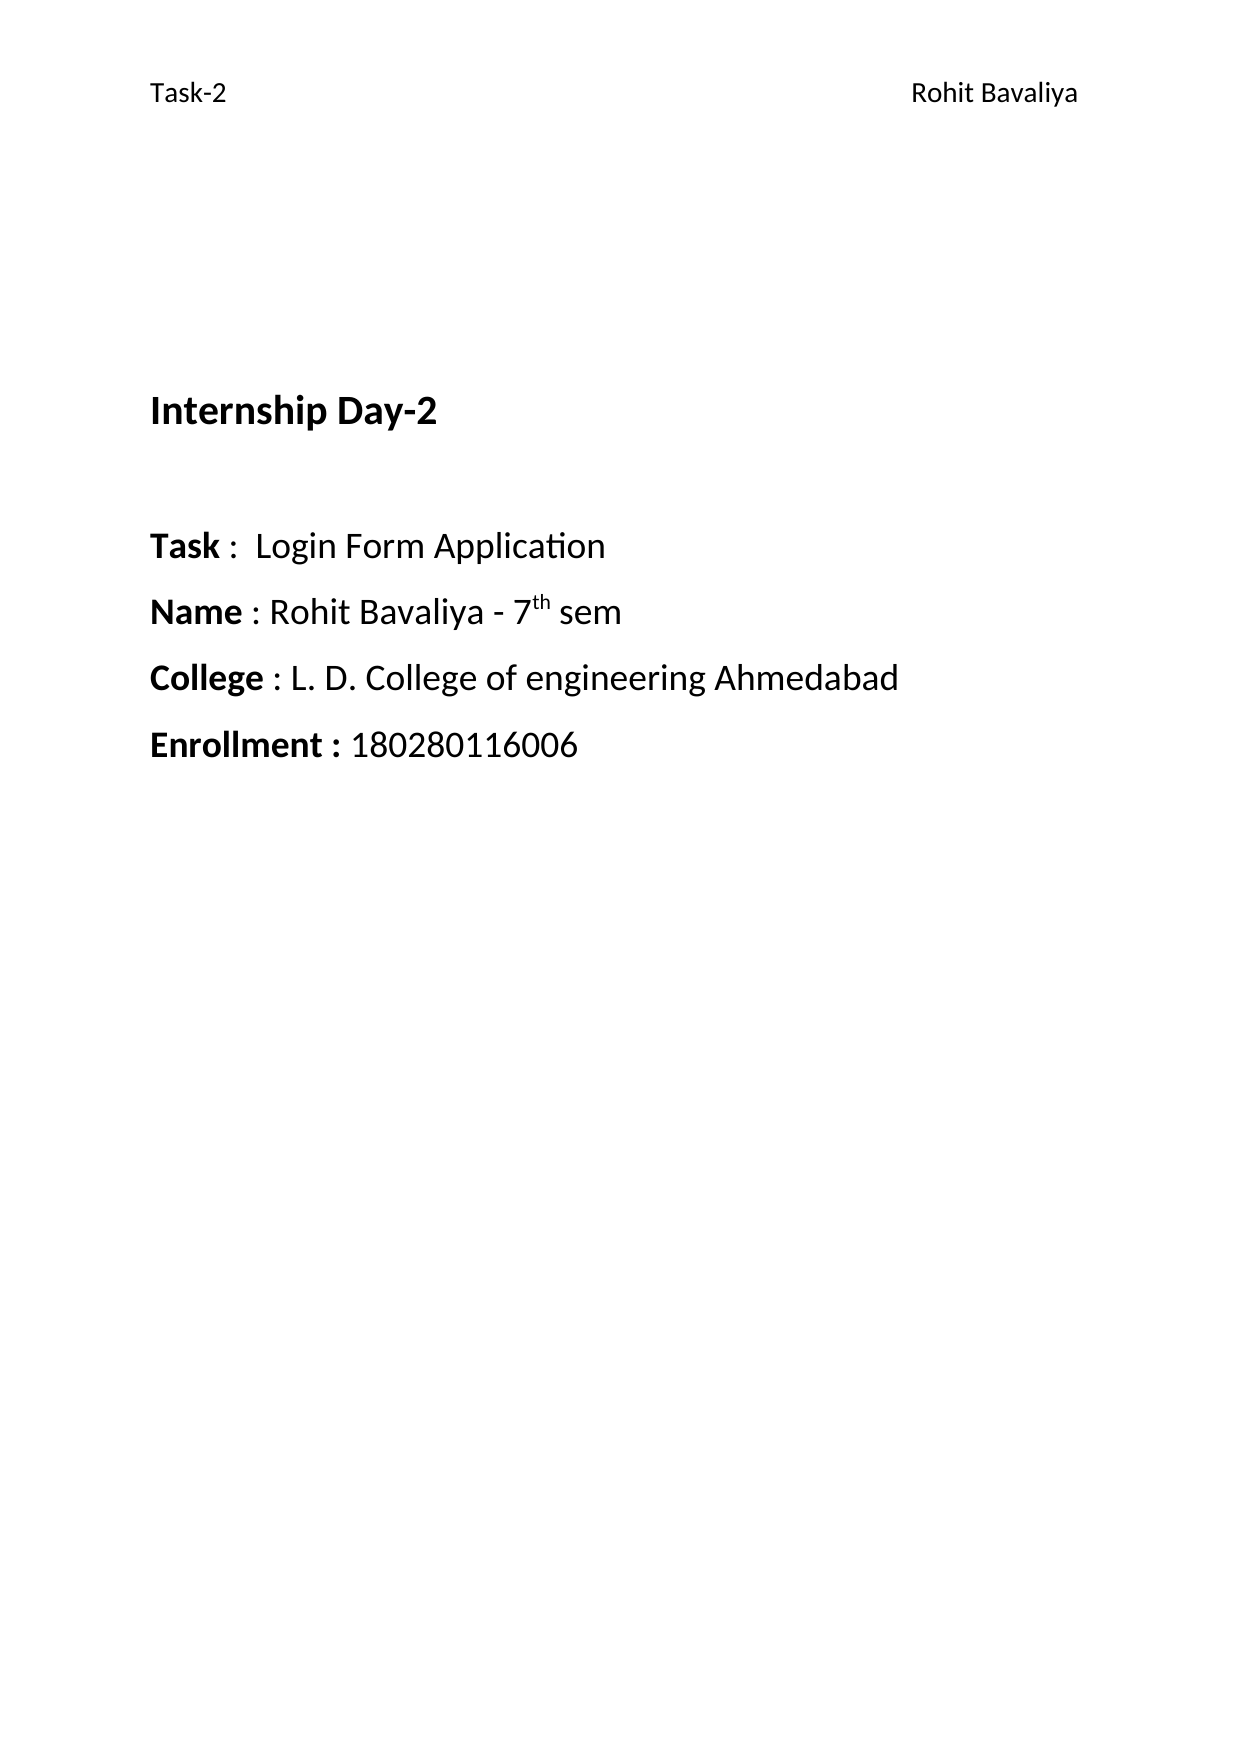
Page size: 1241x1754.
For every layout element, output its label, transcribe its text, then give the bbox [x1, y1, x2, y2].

text Name : Rohit Bavaliya - 7th sem [150, 588, 1090, 634]
text Internship Day-2 [150, 384, 1090, 435]
text Enrollment : 180280116006 [150, 721, 1090, 766]
text College : L. D. College of engineering Ahmedabad [150, 654, 1090, 700]
text Task : Login Form Application [150, 522, 1090, 568]
